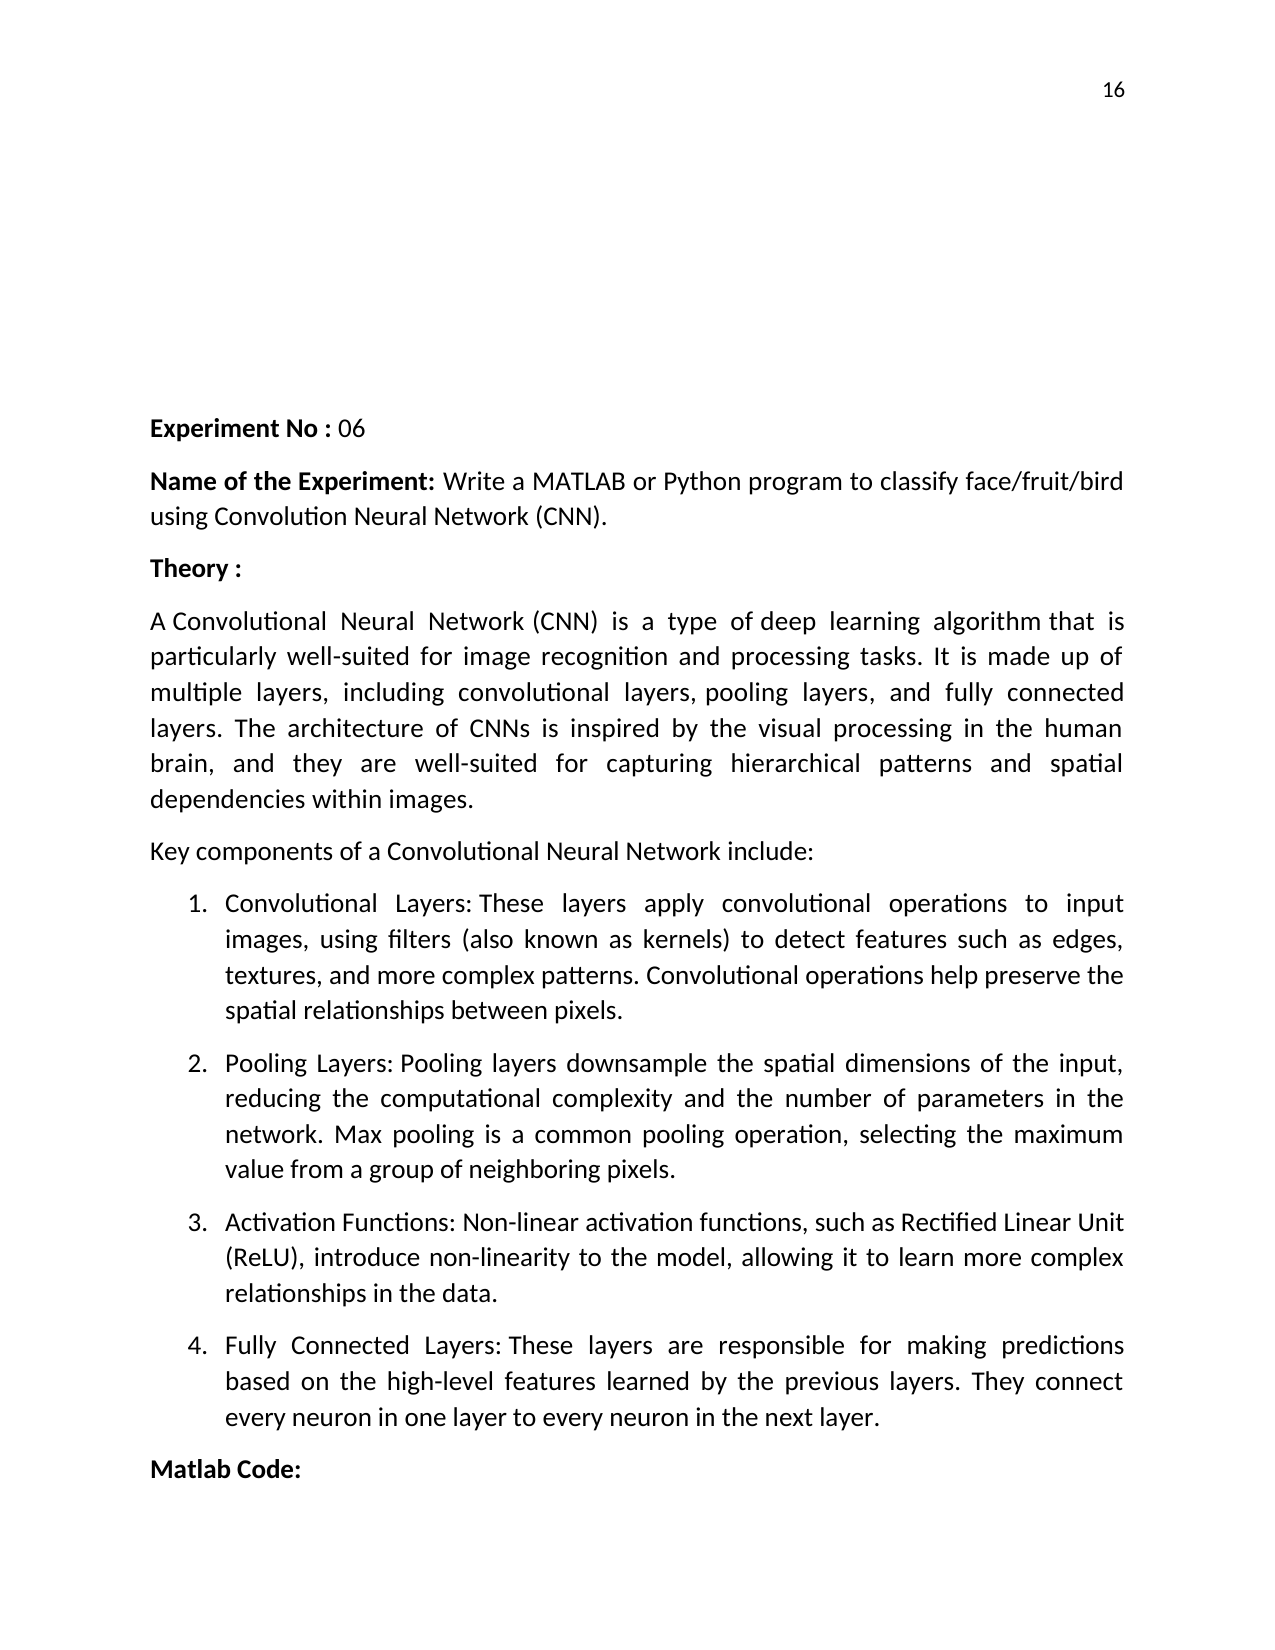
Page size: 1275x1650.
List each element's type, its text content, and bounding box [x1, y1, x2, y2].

text Experiment No : 06 [150, 411, 1125, 444]
list Activation Functions: Non-linear activation functions, such as Rectified Linear Unit (ReLU), introduce non-linearity to the model, allowing it to learn more complex relationships in the data. [187, 1205, 1125, 1309]
list Convolutional Layers: These layers apply convolutional operations to input images, using filters (also known as kernels) to detect features such as edges, textures, and more complex patterns. Convolutional operations help preserve the spatial relationships between pixels. [187, 887, 1125, 1027]
text Key components of a Convolutional Neural Network include: [150, 834, 1125, 867]
text Theory : [150, 552, 1125, 585]
text A Convolutional Neural Network (CNN) is a type of deep learning algorithm that is particularly well-suited for image recognition and processing tasks. It is made up of multiple layers, including convolutional layers, pooling layers, and fully connected layers. The architecture of CNNs is inspired by the visual processing in the human brain, and they are well-suited for capturing hierarchical patterns and spatial dependencies within images. [150, 673, 1125, 711]
text Name of the Experiment: Write a MATLAB or Python program to classify face/fruit/bird using Convolution Neural Network (CNN). [150, 464, 1125, 532]
list Fully Connected Layers: These layers are responsible for making predictions based on the high-level features learned by the previous layers. They connect every neuron in one layer to every neuron in the next layer. [187, 1328, 1125, 1433]
text Matlab Code: [150, 1452, 1125, 1485]
text A Convolutional Neural Network (CNN) is a type of deep learning algorithm that is particularly well-suited for image recognition and processing tasks. It is made up of multiple layers, including convolutional layers, pooling layers, and fully connected layers. The architecture of CNNs is inspired by the visual processing in the human brain, and they are well-suited for capturing hierarchical patterns and spatial dependencies within images. [150, 779, 1125, 815]
list Pooling Layers: Pooling layers downsample the spatial dimensions of the input, reducing the computational complexity and the number of parameters in the network. Max pooling is a common pooling operation, selecting the maximum value from a group of neighboring pixels. [187, 1046, 1125, 1186]
